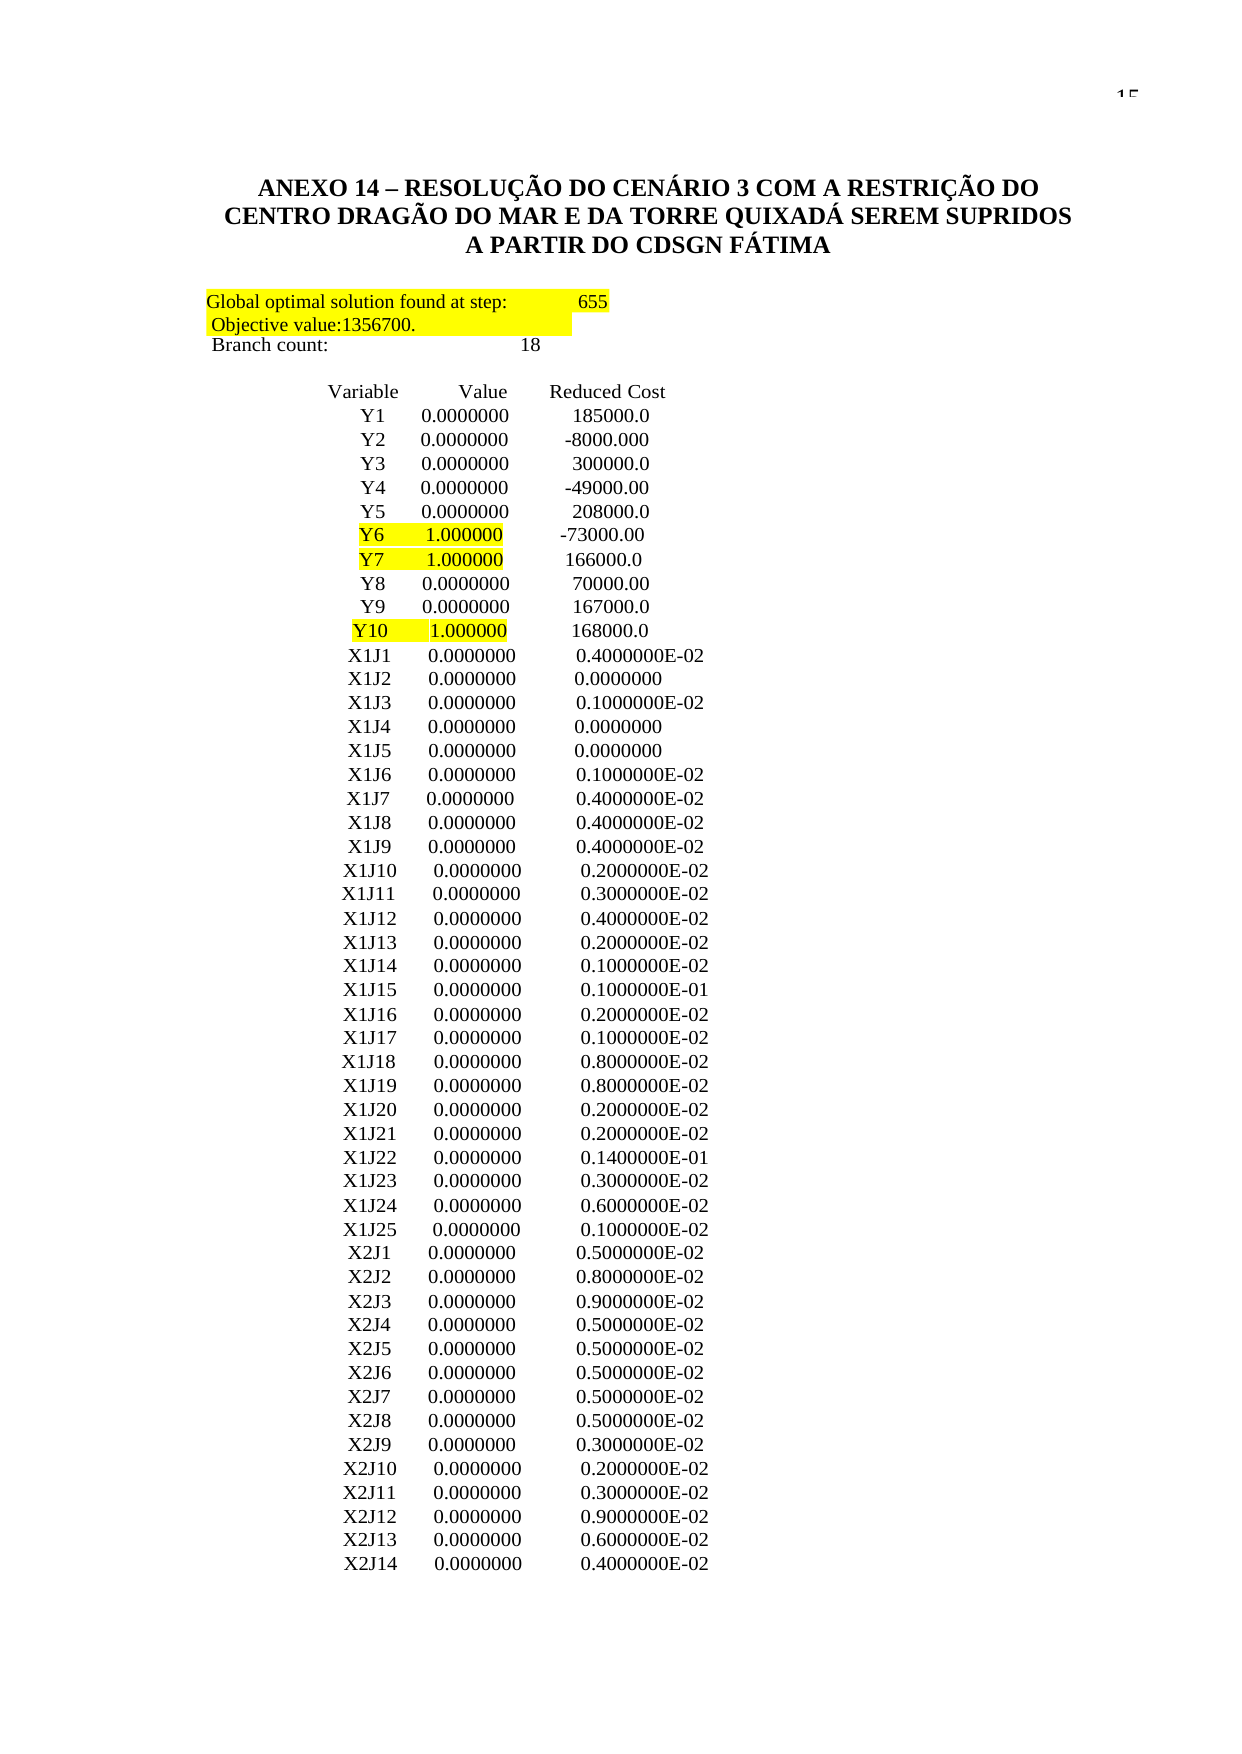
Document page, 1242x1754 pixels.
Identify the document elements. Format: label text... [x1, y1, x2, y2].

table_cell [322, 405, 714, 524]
subtitle ANEXO 14 – RESOLUÇÃO DO CENÁRIO 3 COM A RESTRIÇÃO DO CENTRO DRAGÃO DO MAR E DA TORRE QUIXADÁ SEREM SUPRIDOS A PARTIR DO CDSGN FÁTIMA [212, 173, 1083, 259]
text Branch count: 18 [211, 285, 1131, 356]
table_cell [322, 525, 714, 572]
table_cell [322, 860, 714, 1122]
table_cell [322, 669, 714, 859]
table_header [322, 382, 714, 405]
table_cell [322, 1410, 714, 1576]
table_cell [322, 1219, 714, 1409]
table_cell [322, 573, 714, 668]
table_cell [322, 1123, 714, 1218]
